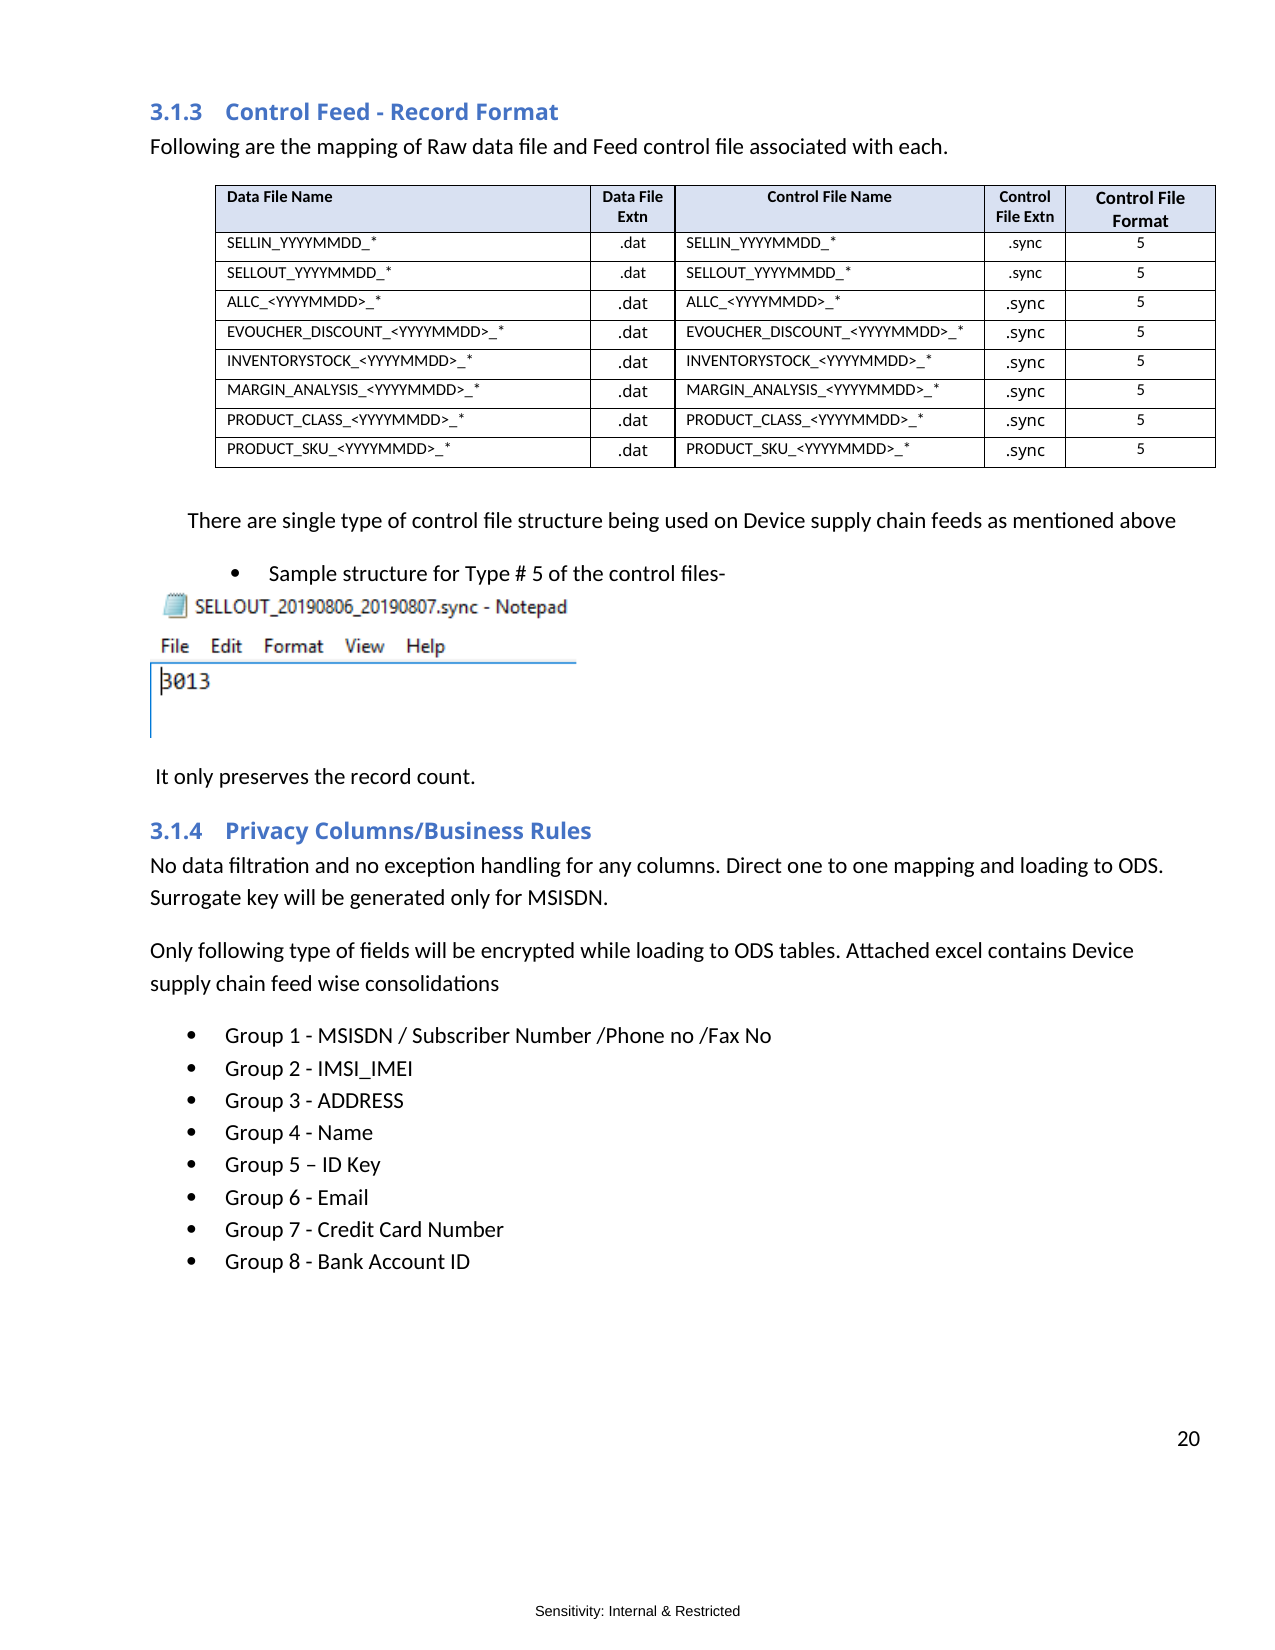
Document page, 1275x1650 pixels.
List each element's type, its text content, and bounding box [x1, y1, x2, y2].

table_cell 5 [1066, 380, 1215, 408]
table_header Control File Name [676, 186, 984, 232]
table_cell 5 [1066, 291, 1215, 320]
table_cell 5 [1066, 438, 1215, 467]
table_cell .dat [591, 233, 674, 261]
table_cell .dat [591, 380, 674, 408]
table_cell .dat [591, 438, 674, 467]
subtitle Privacy Columns/Business Rules [150, 815, 1200, 847]
picture [150, 587, 577, 738]
table_cell 5 [1066, 409, 1215, 437]
list Group 8 - Bank Account ID [187, 1247, 1200, 1275]
list Group 2 - IMSI_IMEI [187, 1054, 1200, 1082]
table_cell .sync [985, 350, 1065, 378]
table_cell SELLOUT_YYYYMMDD_* [216, 262, 590, 290]
table_cell .sync [985, 438, 1065, 467]
table_cell .dat [591, 262, 674, 290]
table_cell PRODUCT_SKU_<YYYYMMDD>_* [216, 438, 590, 467]
text Only following type of fields will be encrypted while loading to ODS tables. Attached excel contains Device supply chain feed wise consolidations [150, 936, 1200, 997]
table_cell 5 [1066, 350, 1215, 378]
table_cell .sync [985, 380, 1065, 408]
table_cell 5 [1066, 262, 1215, 290]
table_cell MARGIN_ANALYSIS_<YYYYMMDD>_* [216, 380, 590, 408]
table_cell .sync [985, 321, 1065, 349]
table_cell PRODUCT_SKU_<YYYYMMDD>_* [676, 438, 984, 467]
table_cell .sync [985, 409, 1065, 437]
list Group 3 - ADDRESS [187, 1086, 1200, 1114]
table_cell .sync [985, 233, 1065, 261]
list Group 4 - Name [187, 1118, 1200, 1146]
table_cell ALLC_<YYYYMMDD>_* [676, 291, 984, 320]
table_cell INVENTORYSTOCK_<YYYYMMDD>_* [676, 350, 984, 378]
list Group 7 - Credit Card Number [187, 1215, 1200, 1243]
table_cell INVENTORYSTOCK_<YYYYMMDD>_* [216, 350, 590, 378]
table_cell SELLIN_YYYYMMDD_* [216, 233, 590, 261]
table_cell EVOUCHER_DISCOUNT_<YYYYMMDD>_* [676, 321, 984, 349]
table_header Data File Extn [591, 186, 674, 232]
table_cell .dat [591, 321, 674, 349]
table_cell PRODUCT_CLASS_<YYYYMMDD>_* [216, 409, 590, 437]
table_cell EVOUCHER_DISCOUNT_<YYYYMMDD>_* [216, 321, 590, 349]
table_cell SELLIN_YYYYMMDD_* [676, 233, 984, 261]
list Group 5 – ID Key [187, 1150, 1200, 1178]
table_cell 5 [1066, 233, 1215, 261]
text Following are the mapping of Raw data file and Feed control file associated with each. [75, 132, 1200, 160]
table_cell .dat [591, 350, 674, 378]
table_cell ALLC_<YYYYMMDD>_* [216, 291, 590, 320]
table_cell SELLOUT_YYYYMMDD_* [676, 262, 984, 290]
table_header Control File Extn [985, 186, 1065, 232]
table_cell .sync [985, 262, 1065, 290]
table_header Data File Name [216, 186, 590, 232]
table_cell PRODUCT_CLASS_<YYYYMMDD>_* [676, 409, 984, 437]
list Sample structure for Type # 5 of the control files- [231, 559, 1200, 587]
table_header Control File Format [1066, 186, 1215, 232]
subtitle Control Feed - Record Format [150, 96, 1200, 127]
table_cell .sync [985, 291, 1065, 320]
text It only preserves the record count. [75, 762, 1200, 790]
table_cell .dat [591, 291, 674, 320]
list Group 6 - Email [187, 1183, 1200, 1211]
table_cell 5 [1066, 321, 1215, 349]
text No data filtration and no exception handling for any columns. Direct one to one mapping and loading to ODS. Surrogate key will be generated only for MSISDN. [150, 851, 1200, 911]
list Group 1 - MSISDN / Subscriber Number /Phone no /Fax No [187, 1022, 1200, 1050]
text There are single type of control file structure being used on Device supply chain feeds as mentioned above [187, 506, 1200, 534]
table_cell MARGIN_ANALYSIS_<YYYYMMDD>_* [676, 380, 984, 408]
table_cell .dat [591, 409, 674, 437]
